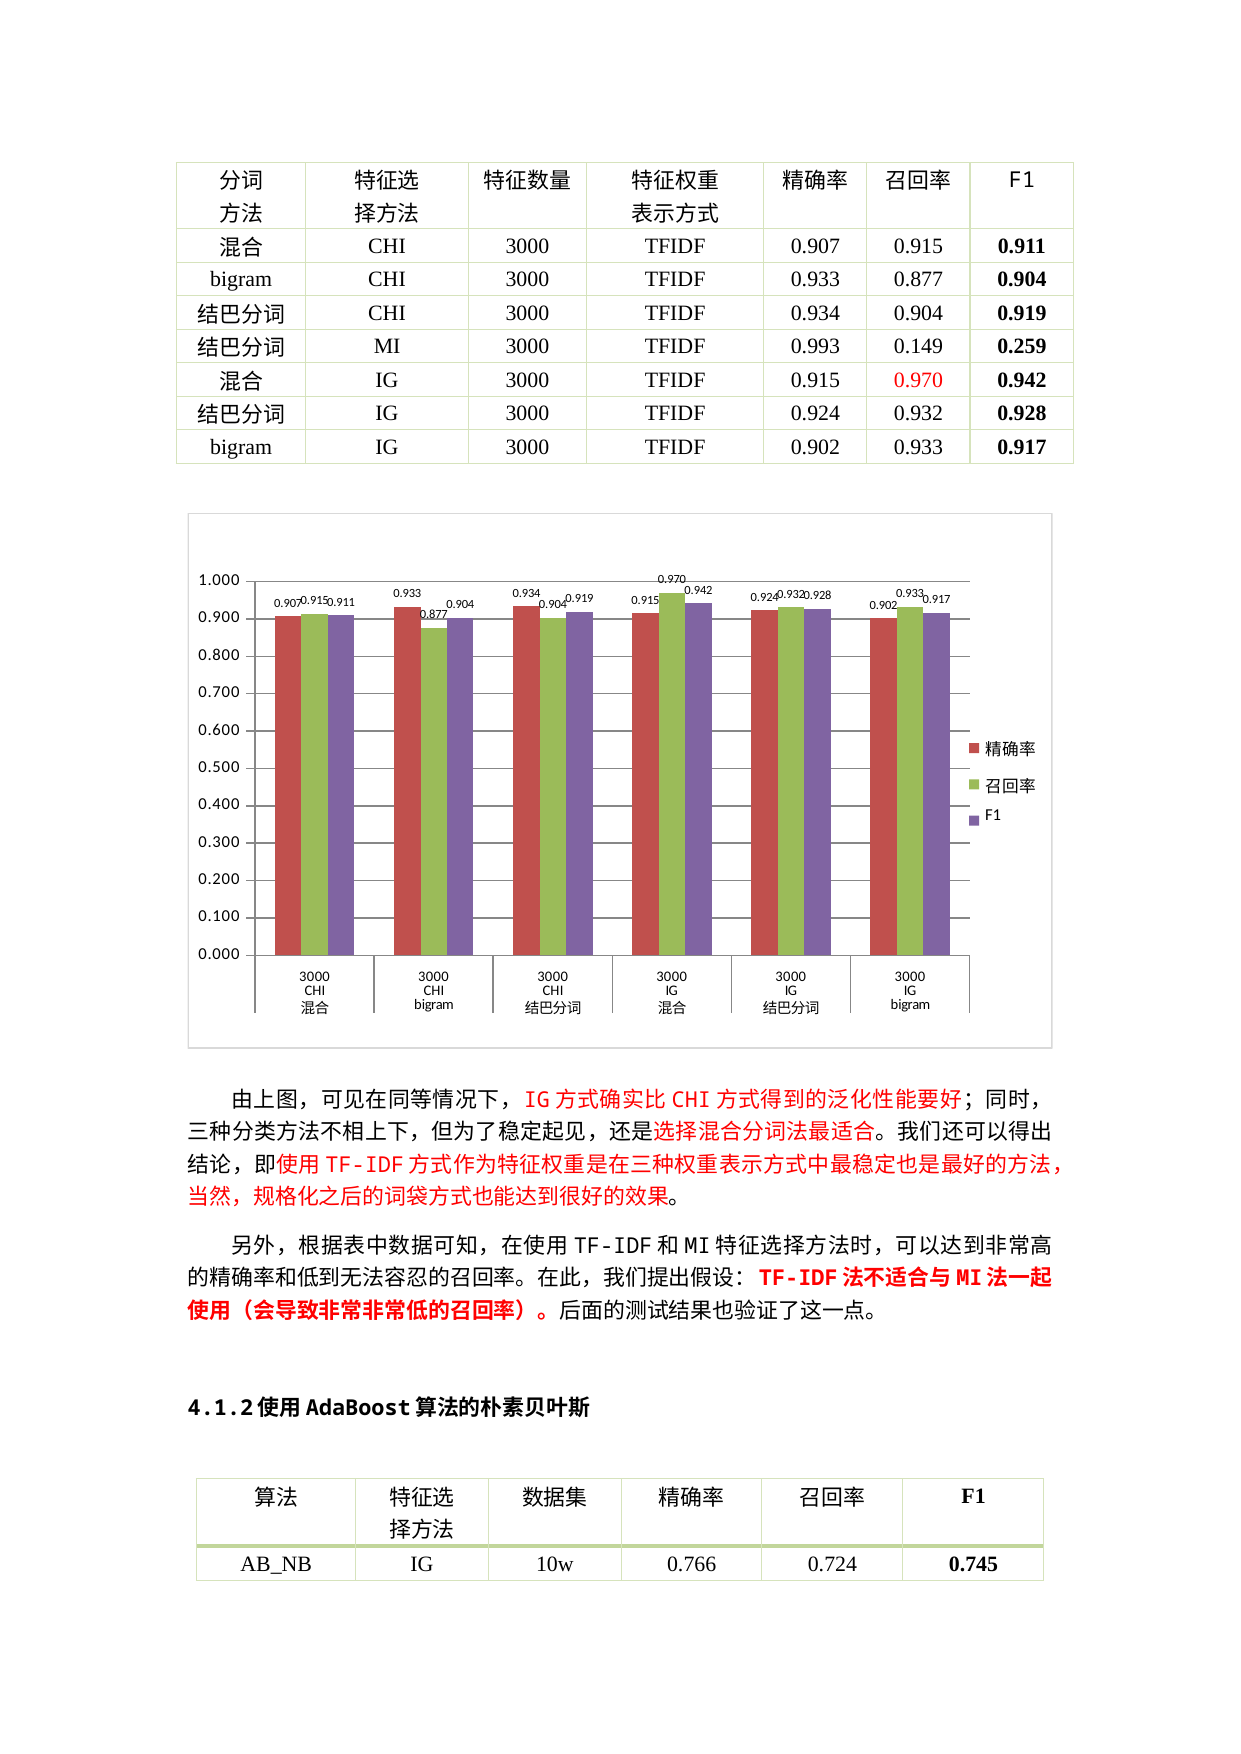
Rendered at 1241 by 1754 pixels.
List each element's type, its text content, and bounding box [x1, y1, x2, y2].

table_cell 3000 [469, 229, 586, 262]
table_cell IG [356, 1548, 488, 1580]
table_cell 3000 [469, 330, 586, 362]
table_cell 结巴分词 [177, 397, 305, 429]
table_cell 0.911 [971, 229, 1073, 262]
table_header 召回率 [762, 1479, 902, 1544]
table_cell 0.942 [971, 363, 1073, 396]
table_header 特征选 择方法 [356, 1479, 488, 1544]
table_cell 结巴分词 [177, 330, 305, 362]
table_cell IG [306, 430, 468, 463]
table_cell 3000 [469, 397, 586, 429]
table_header 分词 方法 [177, 163, 305, 228]
table_cell 0.724 [762, 1548, 902, 1580]
table_cell bigram [177, 430, 305, 463]
table_cell TFIDF [587, 229, 763, 262]
table_cell 0.928 [971, 397, 1073, 429]
table_cell TFIDF [587, 397, 763, 429]
table_cell 0.766 [622, 1548, 761, 1580]
table_cell 0.149 [867, 330, 969, 362]
table_cell 0.907 [764, 229, 866, 262]
table_cell TFIDF [587, 296, 763, 329]
table_cell 0.970 [867, 363, 969, 396]
table_header 召回率 [867, 163, 969, 228]
table_cell TFIDF [587, 330, 763, 362]
table_cell 3000 [469, 263, 586, 295]
table_cell bigram [177, 263, 305, 295]
table_cell 3000 [469, 296, 586, 329]
table_header 数据集 [489, 1479, 621, 1544]
table_cell IG [306, 397, 468, 429]
table_cell 0.904 [867, 296, 969, 329]
table_cell 0.934 [764, 296, 866, 329]
table_cell 结巴分词 [177, 296, 305, 329]
text 另外，根据表中数据可知，在使用TF-IDF和MI特征选择方法时，可以达到非常高的精确率和低到无法容忍的召回率。在此，我们提出假设：TF-IDF法不适合与MI法一起使用（会导致非常非常低的召回率）。后面的测试结果也验证了这一点。 [187, 1228, 1053, 1325]
table_cell 0.259 [971, 330, 1073, 362]
table_header 特征数量 [469, 163, 586, 228]
table_cell 0.877 [867, 263, 969, 295]
table_cell 混合 [177, 363, 305, 396]
table_cell TFIDF [587, 363, 763, 396]
table_cell 混合 [177, 229, 305, 262]
table_cell IG [306, 363, 468, 396]
table_cell 0.904 [971, 263, 1073, 295]
table_header F1 [903, 1479, 1043, 1544]
table_cell CHI [306, 296, 468, 329]
table_header 算法 [197, 1479, 355, 1544]
table_cell AB_NB （40轮迭代） [197, 1548, 355, 1580]
table_cell MI [306, 330, 468, 362]
table_header 精确率 [622, 1479, 761, 1544]
table_cell 0.924 [764, 397, 866, 429]
table_cell 0.902 [764, 430, 866, 463]
table_cell 0.933 [867, 430, 969, 463]
table_cell TFIDF [587, 263, 763, 295]
table_cell 0.915 [764, 363, 866, 396]
table_header 特征权重 表示方式 [587, 163, 763, 228]
table_header 特征选 择方法 [306, 163, 468, 228]
table_cell 0.993 [764, 330, 866, 362]
table_cell 0.915 [867, 229, 969, 262]
table_cell 0.917 [971, 430, 1073, 463]
text 由上图，可见在同等情况下，IG方式确实比CHI方式得到的泛化性能要好；同时，三种分类方法不相上下，但为了稳定起见，还是选择混合分词法最适合。我们还可以得出结论，即使用TF-IDF方式作为特征权重是在三种权重表示方式中最稳定也是最好的方法，当然，规格化之后的词袋方式也能达到很好的效果。 [187, 1081, 1053, 1211]
table_cell 3000 [469, 430, 586, 463]
table_cell 3000 [469, 363, 586, 396]
table_header F1 [971, 163, 1073, 228]
table_header 精确率 [764, 163, 866, 228]
table_cell 10w [489, 1548, 621, 1580]
subtitle 4.1.2使用AdaBoost算法的朴素贝叶斯 [187, 1390, 1053, 1423]
table_cell 0.745 [903, 1548, 1043, 1580]
table_cell TFIDF [587, 430, 763, 463]
table_cell 0.932 [867, 397, 969, 429]
table_cell 0.933 [764, 263, 866, 295]
table_cell CHI [306, 263, 468, 295]
table_cell CHI [306, 229, 468, 262]
table_cell 0.919 [971, 296, 1073, 329]
